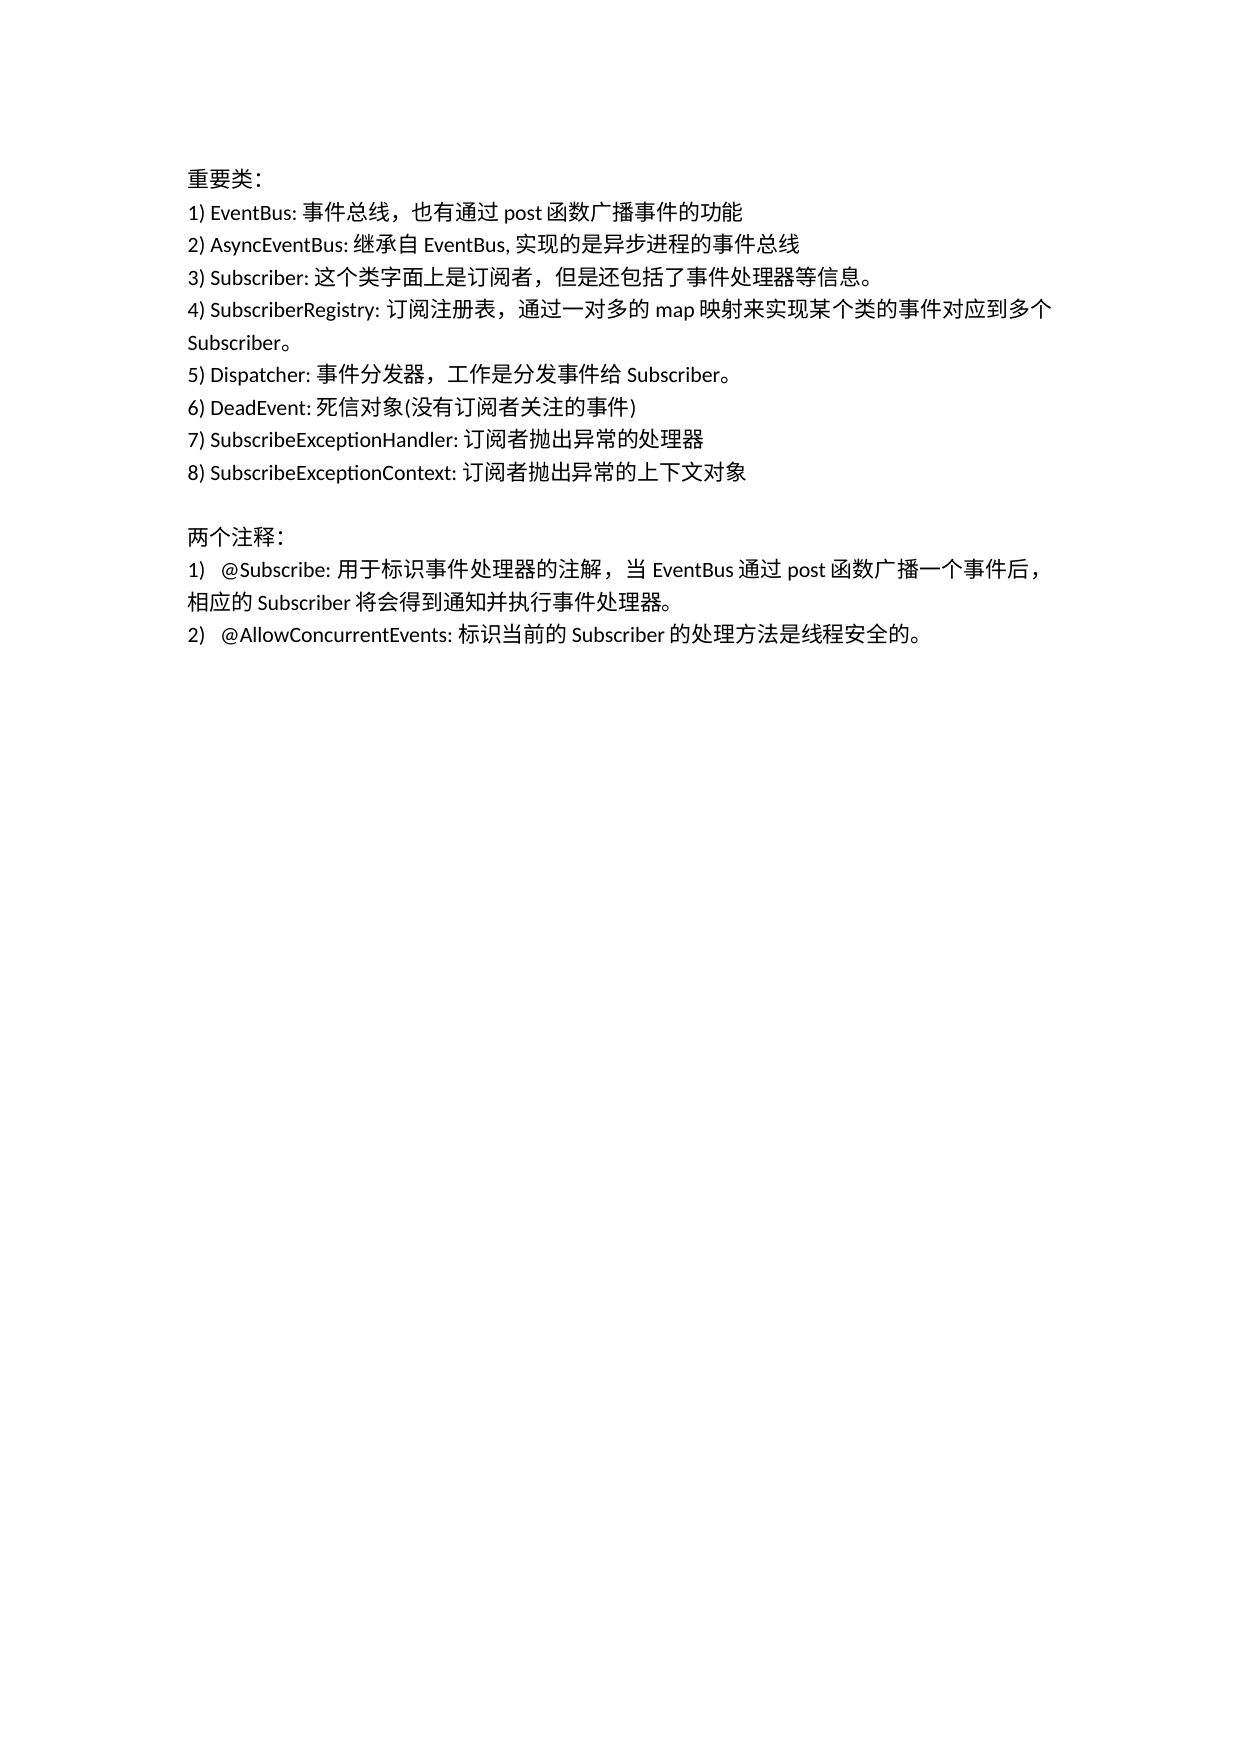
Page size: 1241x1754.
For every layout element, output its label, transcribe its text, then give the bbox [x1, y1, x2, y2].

list DeadEvent: 死信对象(没有订阅者关注的事件) [187, 389, 1053, 422]
list SubscribeExceptionContext: 订阅者抛出异常的上下文对象 [187, 454, 1053, 487]
list @Subscribe: 用于标识事件处理器的注解，当EventBus通过post函数广播一个事件后，相应的Subscriber将会得到通知并执行事件处理器。 [187, 552, 1053, 617]
list EventBus: 事件总线，也有通过post函数广播事件的功能 [187, 194, 1053, 227]
list 两个注释： [187, 519, 1053, 552]
list SubscribeExceptionHandler: 订阅者抛出异常的处理器 [187, 422, 1053, 454]
list AsyncEventBus: 继承自EventBus, 实现的是异步进程的事件总线 [187, 227, 1053, 259]
list SubscriberRegistry: 订阅注册表，通过一对多的map映射来实现某个类的事件对应到多个Subscriber。 [187, 292, 1053, 357]
list Subscriber: 这个类字面上是订阅者，但是还包括了事件处理器等信息。 [187, 259, 1053, 292]
list @AllowConcurrentEvents: 标识当前的Subscriber的处理方法是线程安全的。 [187, 617, 1053, 649]
list 重要类： [187, 162, 1053, 194]
list Dispatcher: 事件分发器，工作是分发事件给Subscriber。 [187, 357, 1053, 389]
